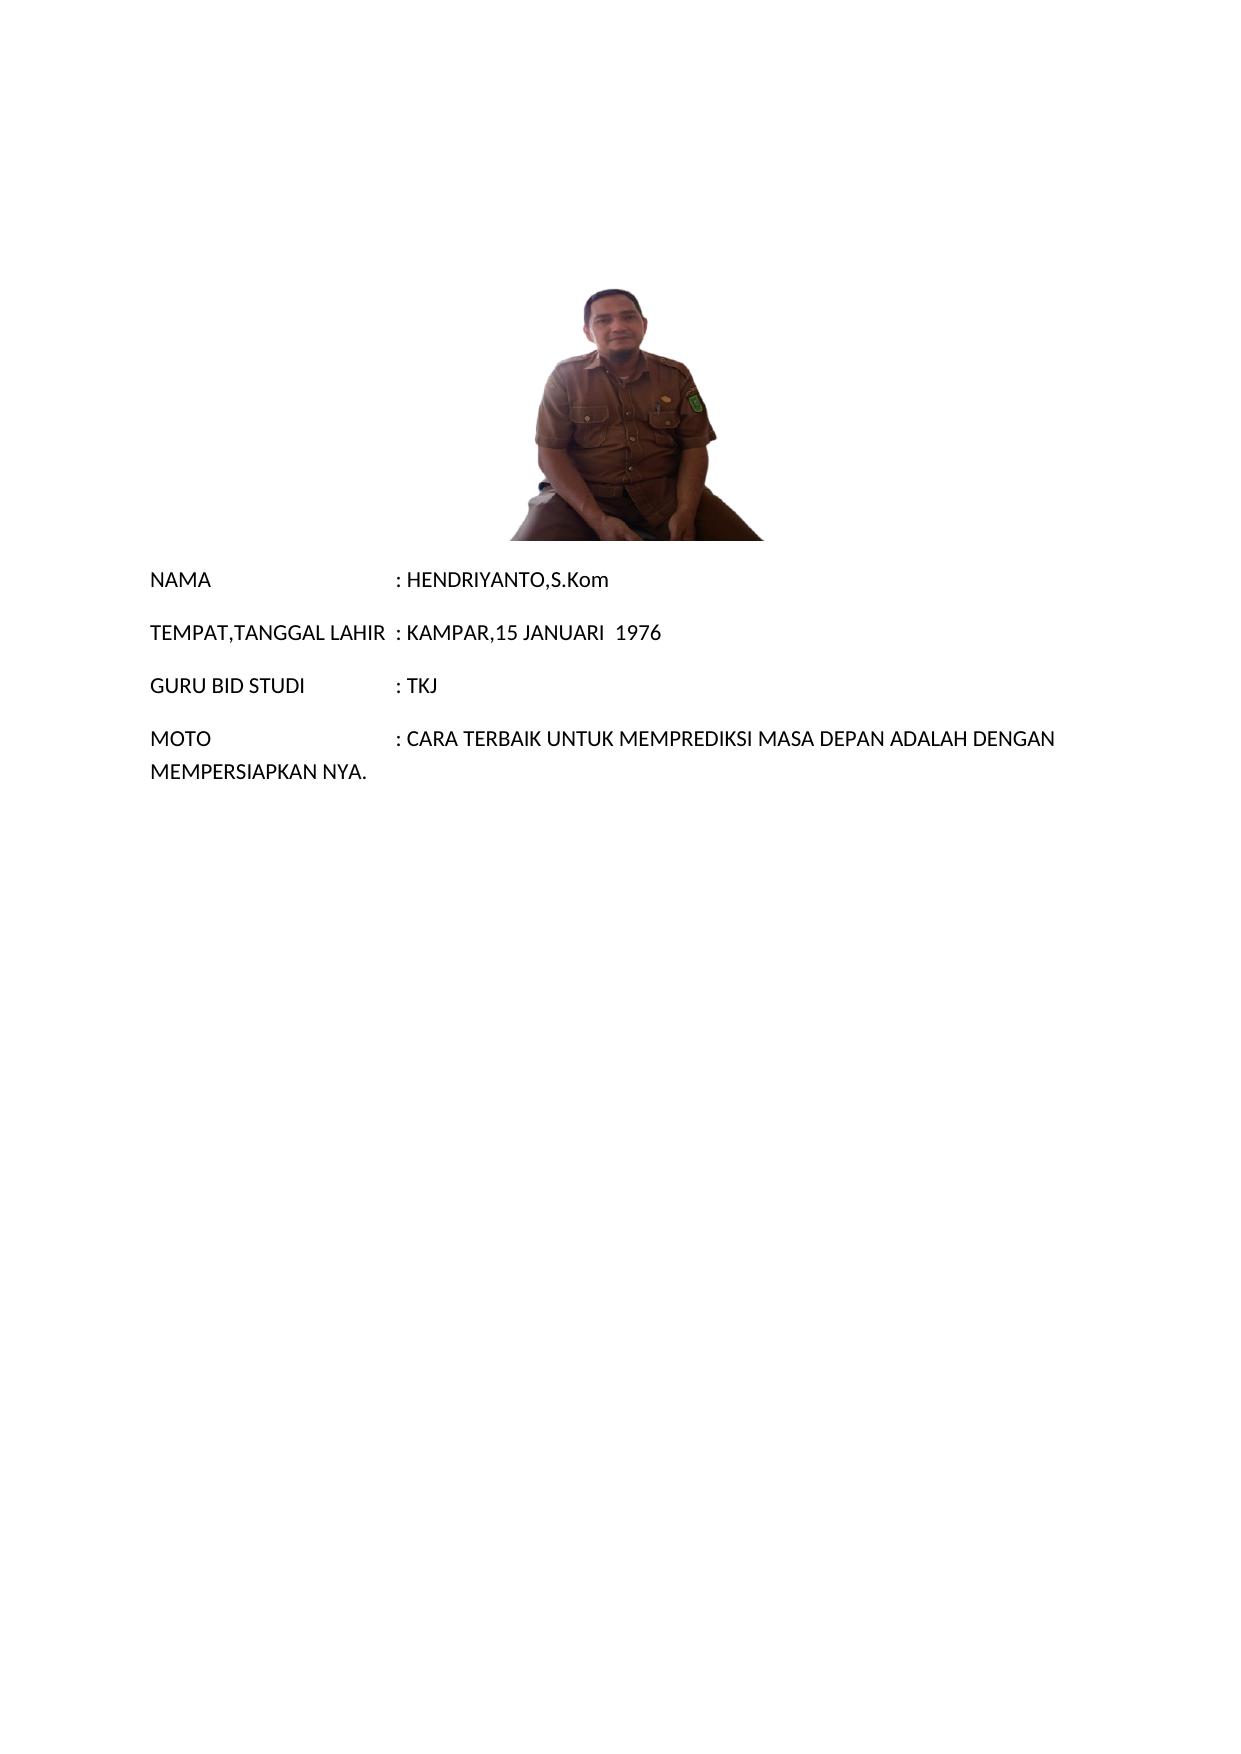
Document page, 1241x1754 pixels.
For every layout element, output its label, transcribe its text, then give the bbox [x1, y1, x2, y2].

text GURU BID STUDI : TKJ [150, 672, 1090, 699]
text MOTO : CARA TERBAIK UNTUK MEMPREDIKSI MASA DEPAN ADALAH DENGAN MEMPERSIAPKAN NYA. [150, 724, 1090, 785]
picture [435, 150, 805, 541]
text NAMA : HENDRIYANTO,S.Kom [150, 566, 1090, 593]
text TEMPAT,TANGGAL LAHIR : KAMPAR,15 JANUARI 1976 [150, 618, 1090, 647]
